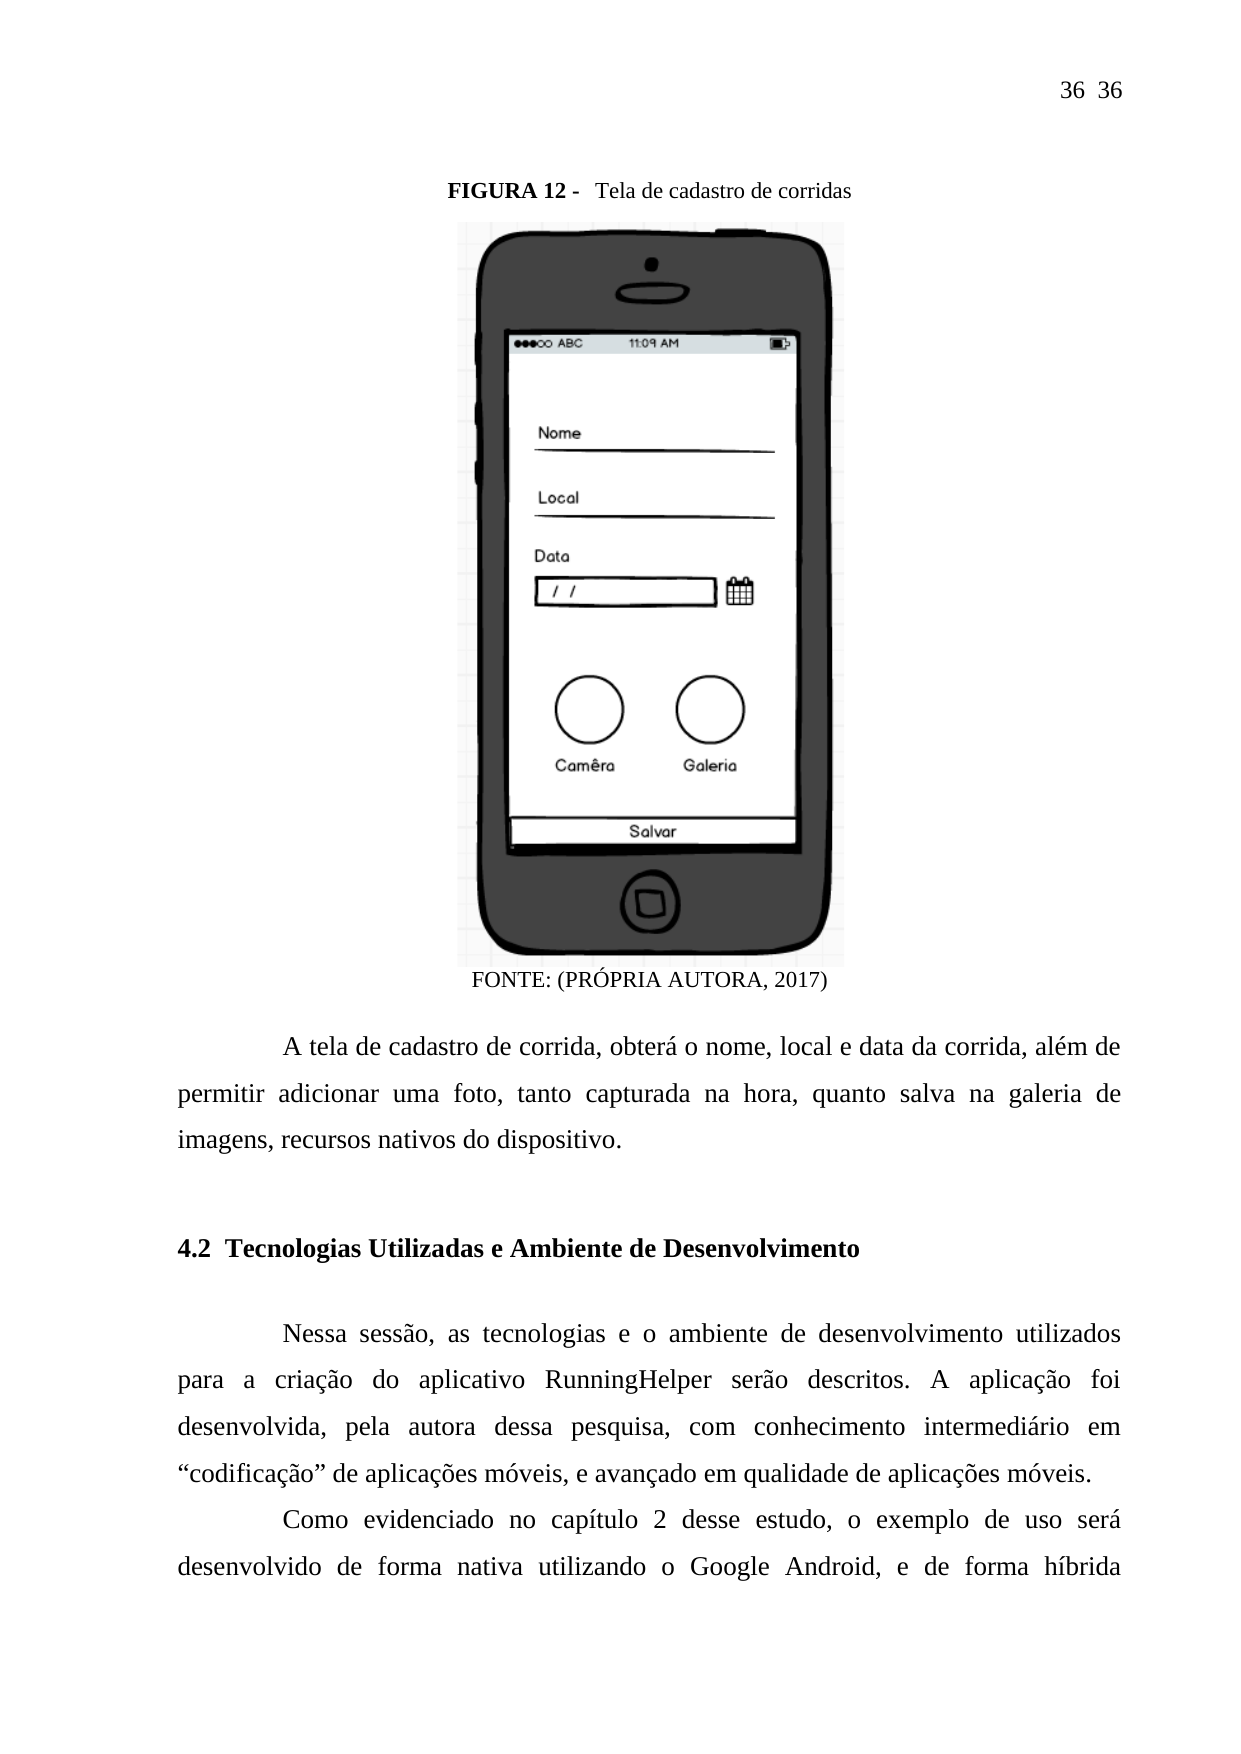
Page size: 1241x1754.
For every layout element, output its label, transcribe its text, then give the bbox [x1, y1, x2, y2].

text Nessa sessão, as tecnologias e o ambiente de desenvolvimento utilizados para a criação do aplicativo RunningHelper serão descritos. A aplicação foi desenvolvida, pela autora dessa pesquisa, com conhecimento intermediário em “codificação” de aplicações móveis, e avançado em qualidade de aplicações móveis. [177, 1317, 1122, 1488]
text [177, 1503, 1122, 1581]
text Tela de cadastro de corridas [177, 177, 1122, 203]
text A tela de cadastro de corrida, obterá o nome, local e data da corrida, além de permitir adicionar uma foto, tanto capturada na hora, quanto salva na galeria de imagens, recursos nativos do dispositivo. [177, 1030, 1122, 1154]
text Tecnologias Utilizadas e Ambiente de Desenvolvimento [177, 1233, 1122, 1264]
picture [457, 222, 845, 967]
